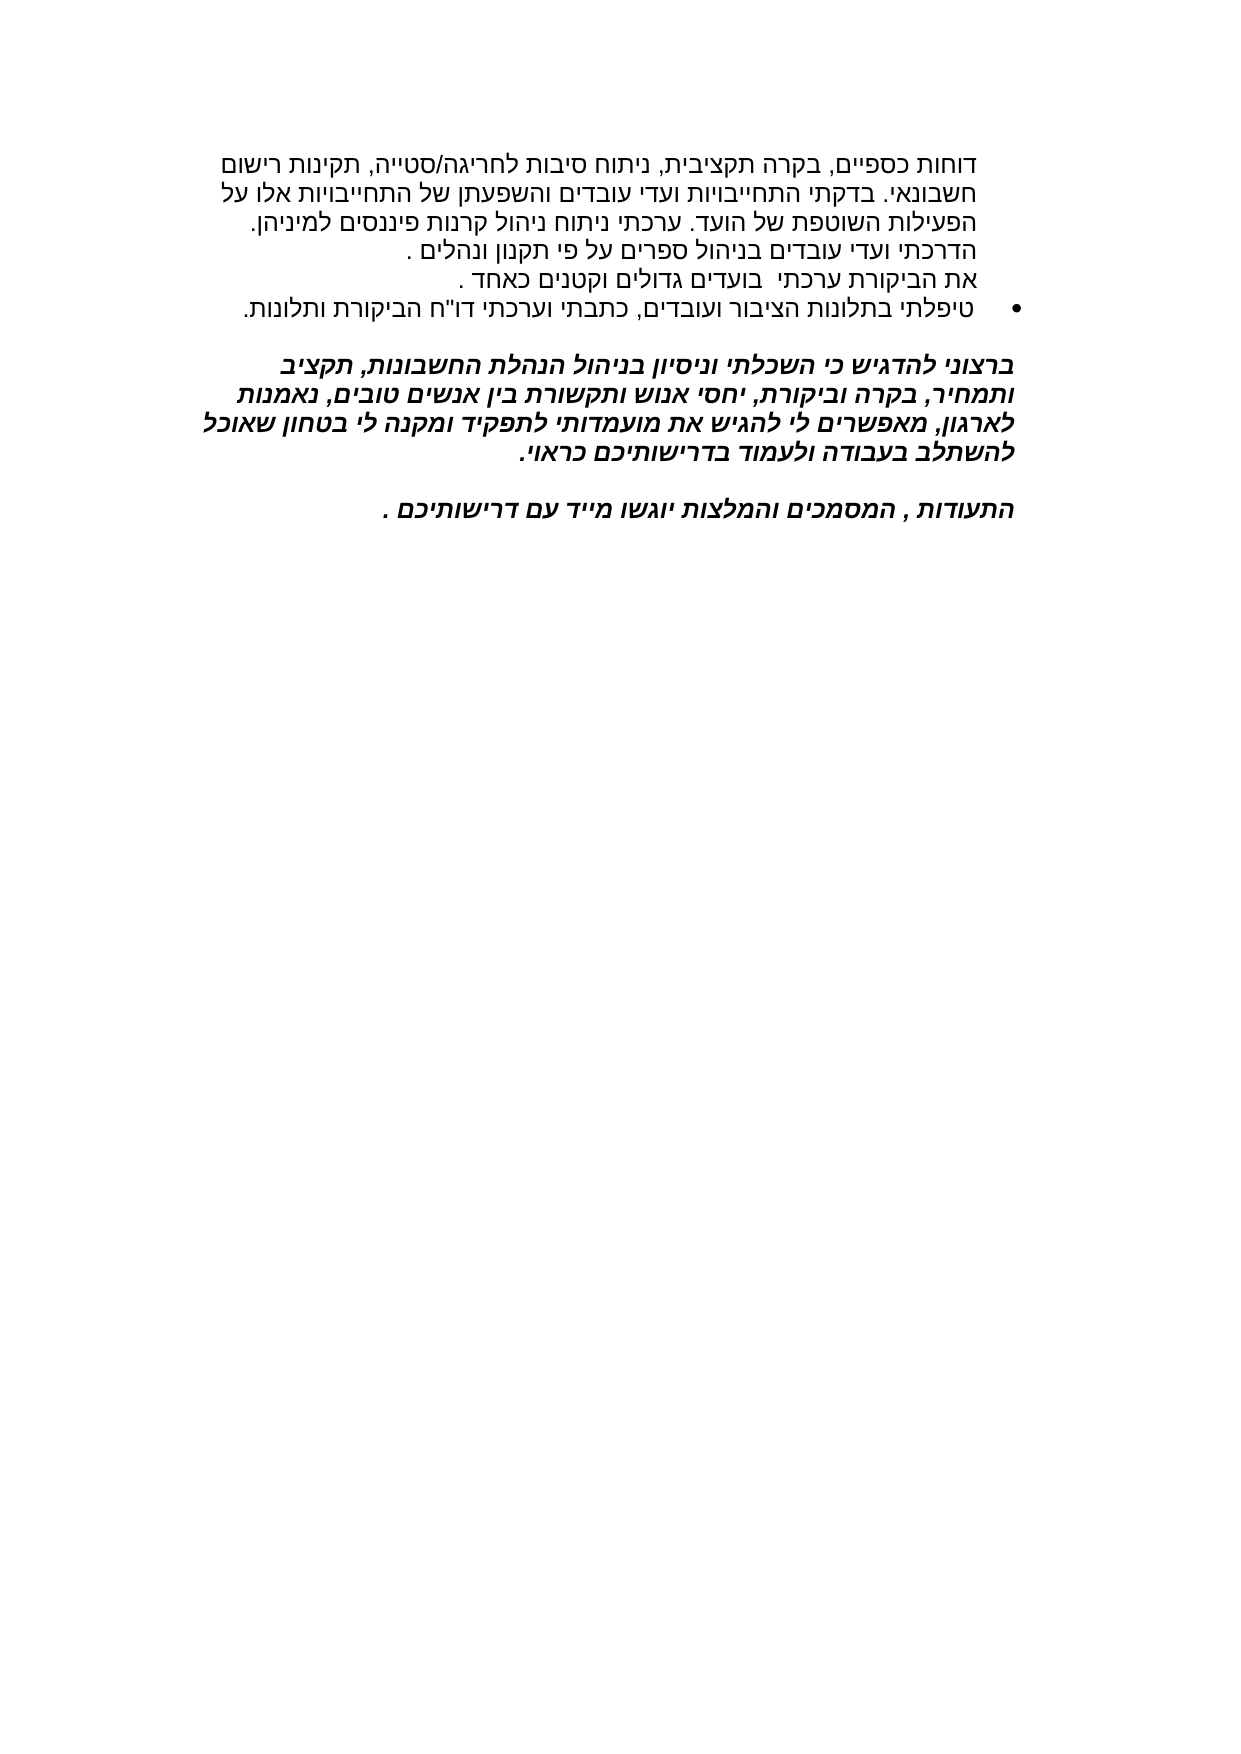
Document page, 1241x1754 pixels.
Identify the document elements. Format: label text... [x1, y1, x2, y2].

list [187, 150, 1015, 265]
text את הביקורת ערכתי בועדים גדולים וקטנים כאחד . [187, 265, 1012, 294]
text התעודות , המסמכים והמלצות יוגשו מייד עם דרישותיכם . [187, 495, 1015, 524]
text ברצוני להדגיש כי השכלתי וניסיון בניהול הנהלת החשבונות, תקציב ותמחיר, בקרה וביקורת, יחסי אנוש ותקשורת בין אנשים טובים, נאמנות לארגון, מאפשרים לי להגיש את מועמדותי לתפקיד ומקנה לי בטחון שאוכל להשתלב בעבודה ולעמוד בדרישותיכם כראוי. [187, 351, 1015, 466]
list טיפלתי בתלונות הציבור ועובדים, כתבתי וערכתי דו"ח הביקורת ותלונות. [187, 294, 1012, 323]
